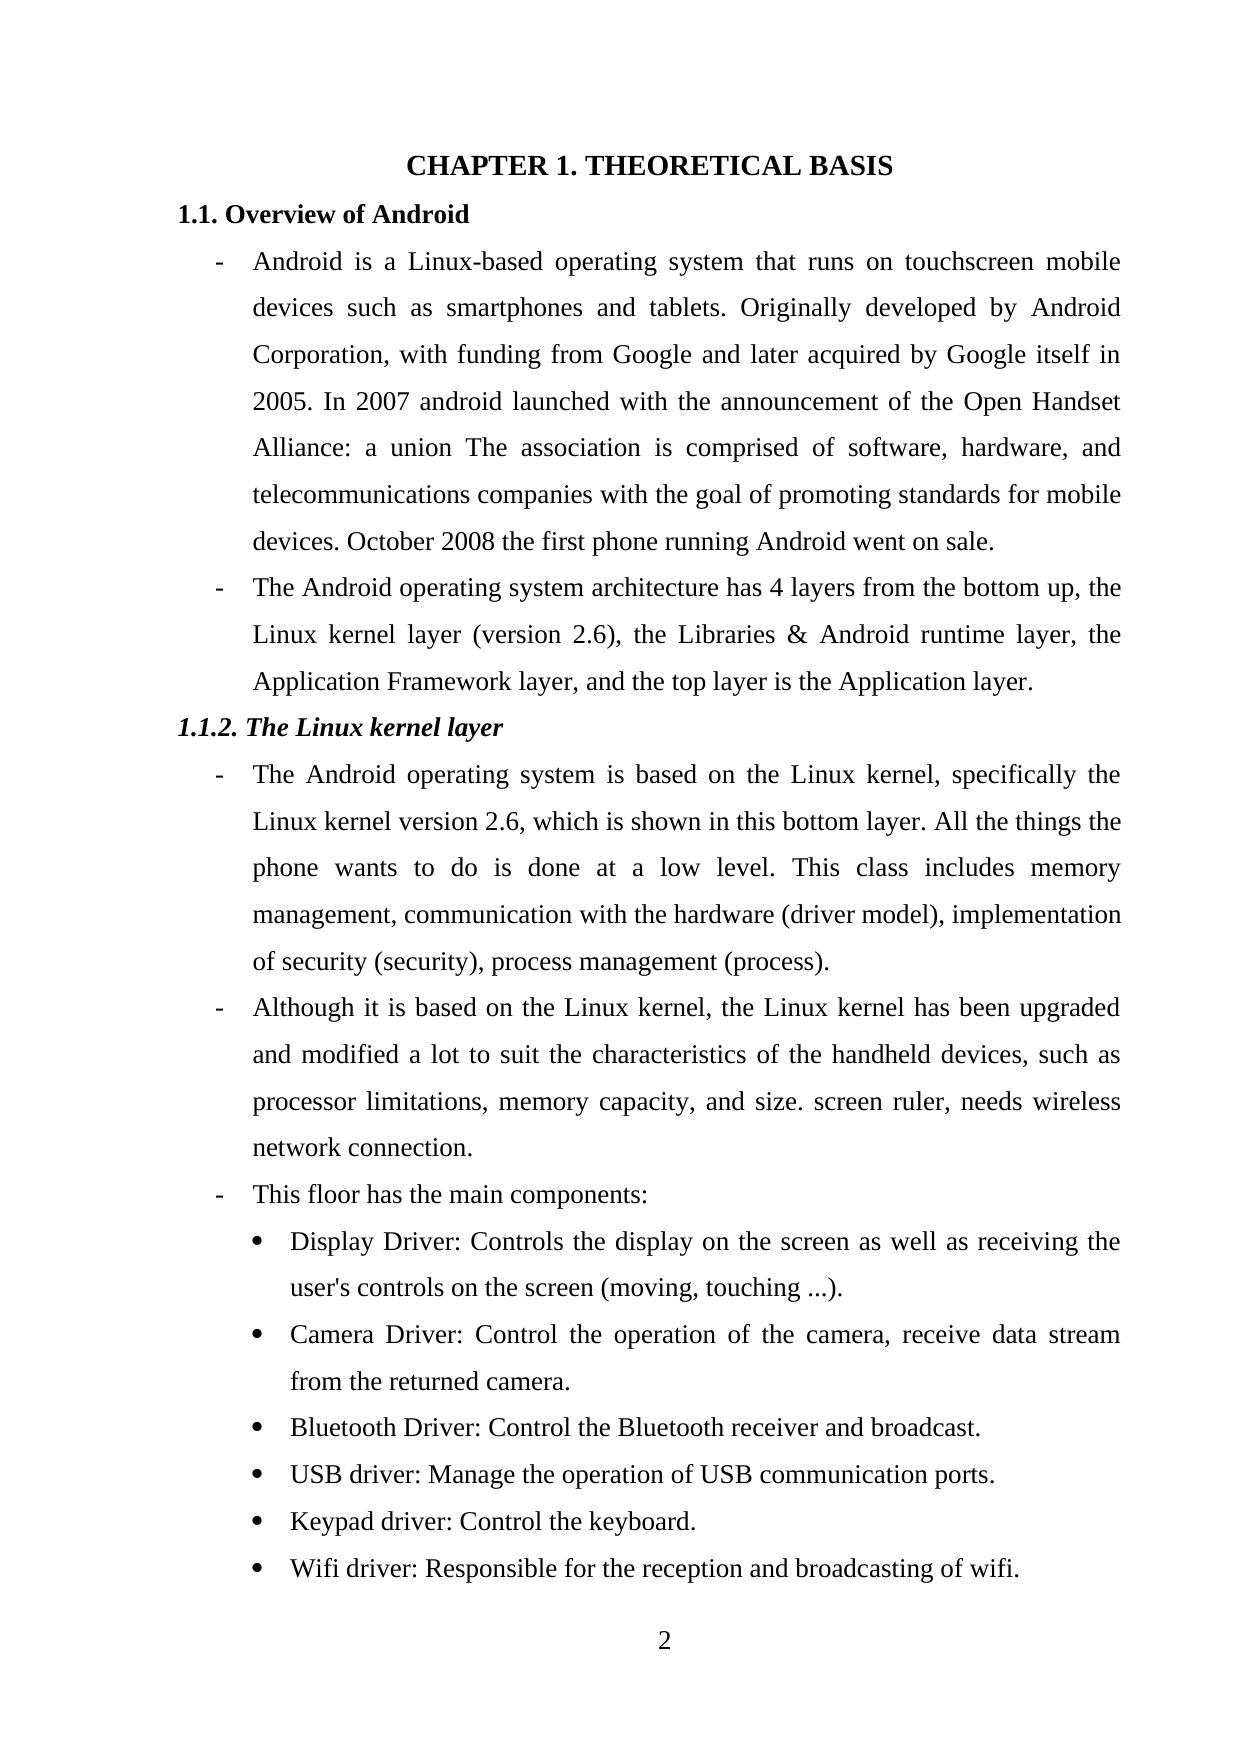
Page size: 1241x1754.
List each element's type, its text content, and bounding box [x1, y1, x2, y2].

list Camera Driver: Control the operation of the camera, receive data stream from the returned camera. [252, 1318, 1122, 1396]
list This floor has the main components: [215, 1178, 1122, 1209]
list The Android operating system architecture has 4 layers from the bottom up, the Linux kernel layer (version 2.6), the Libraries & Android runtime layer, the Application Framework layer, and the top layer is the Application layer. [215, 571, 1122, 696]
list Display Driver: Controls the display on the screen as well as receiving the user's controls on the screen (moving, touching ...). [252, 1225, 1122, 1303]
list Android is a Linux-based operating system that runs on touchscreen mobile devices such as smartphones and tablets. Originally developed by Android Corporation, with funding from Google and later acquired by Google itself in 2005. In 2007 android launched with the announcement of the Open Handset Alliance: a union The association is comprised of software, hardware, and telecommunications companies with the goal of promoting standards for mobile devices. October 2008 the first phone running Android went on sale. [215, 245, 1122, 556]
list USB driver: Manage the operation of USB communication ports. [252, 1458, 1122, 1490]
text The Linux kernel layer [177, 711, 1122, 742]
list Keypad driver: Control the keyboard. [252, 1505, 1122, 1537]
list Although it is based on the Linux kernel, the Linux kernel has been upgraded and modified a lot to suit the characteristics of the handheld devices, such as processor limitations, memory capacity, and size. screen ruler, needs wireless network connection. [215, 991, 1122, 1162]
list Bluetooth Driver: Control the Bluetooth receiver and broadcast. [252, 1412, 1122, 1443]
list The Android operating system is based on the Linux kernel, specifically the Linux kernel version 2.6, which is shown in this bottom layer. All the things the phone wants to do is done at a low level. This class includes memory management, communication with the hardware (driver model), implementation of security (security), process management (process). [215, 758, 1122, 976]
list THEORETICAL BASIS [177, 148, 1122, 181]
list Wifi driver: Responsible for the reception and broadcasting of wifi. [252, 1552, 1122, 1583]
text Overview of Android [177, 198, 1122, 229]
